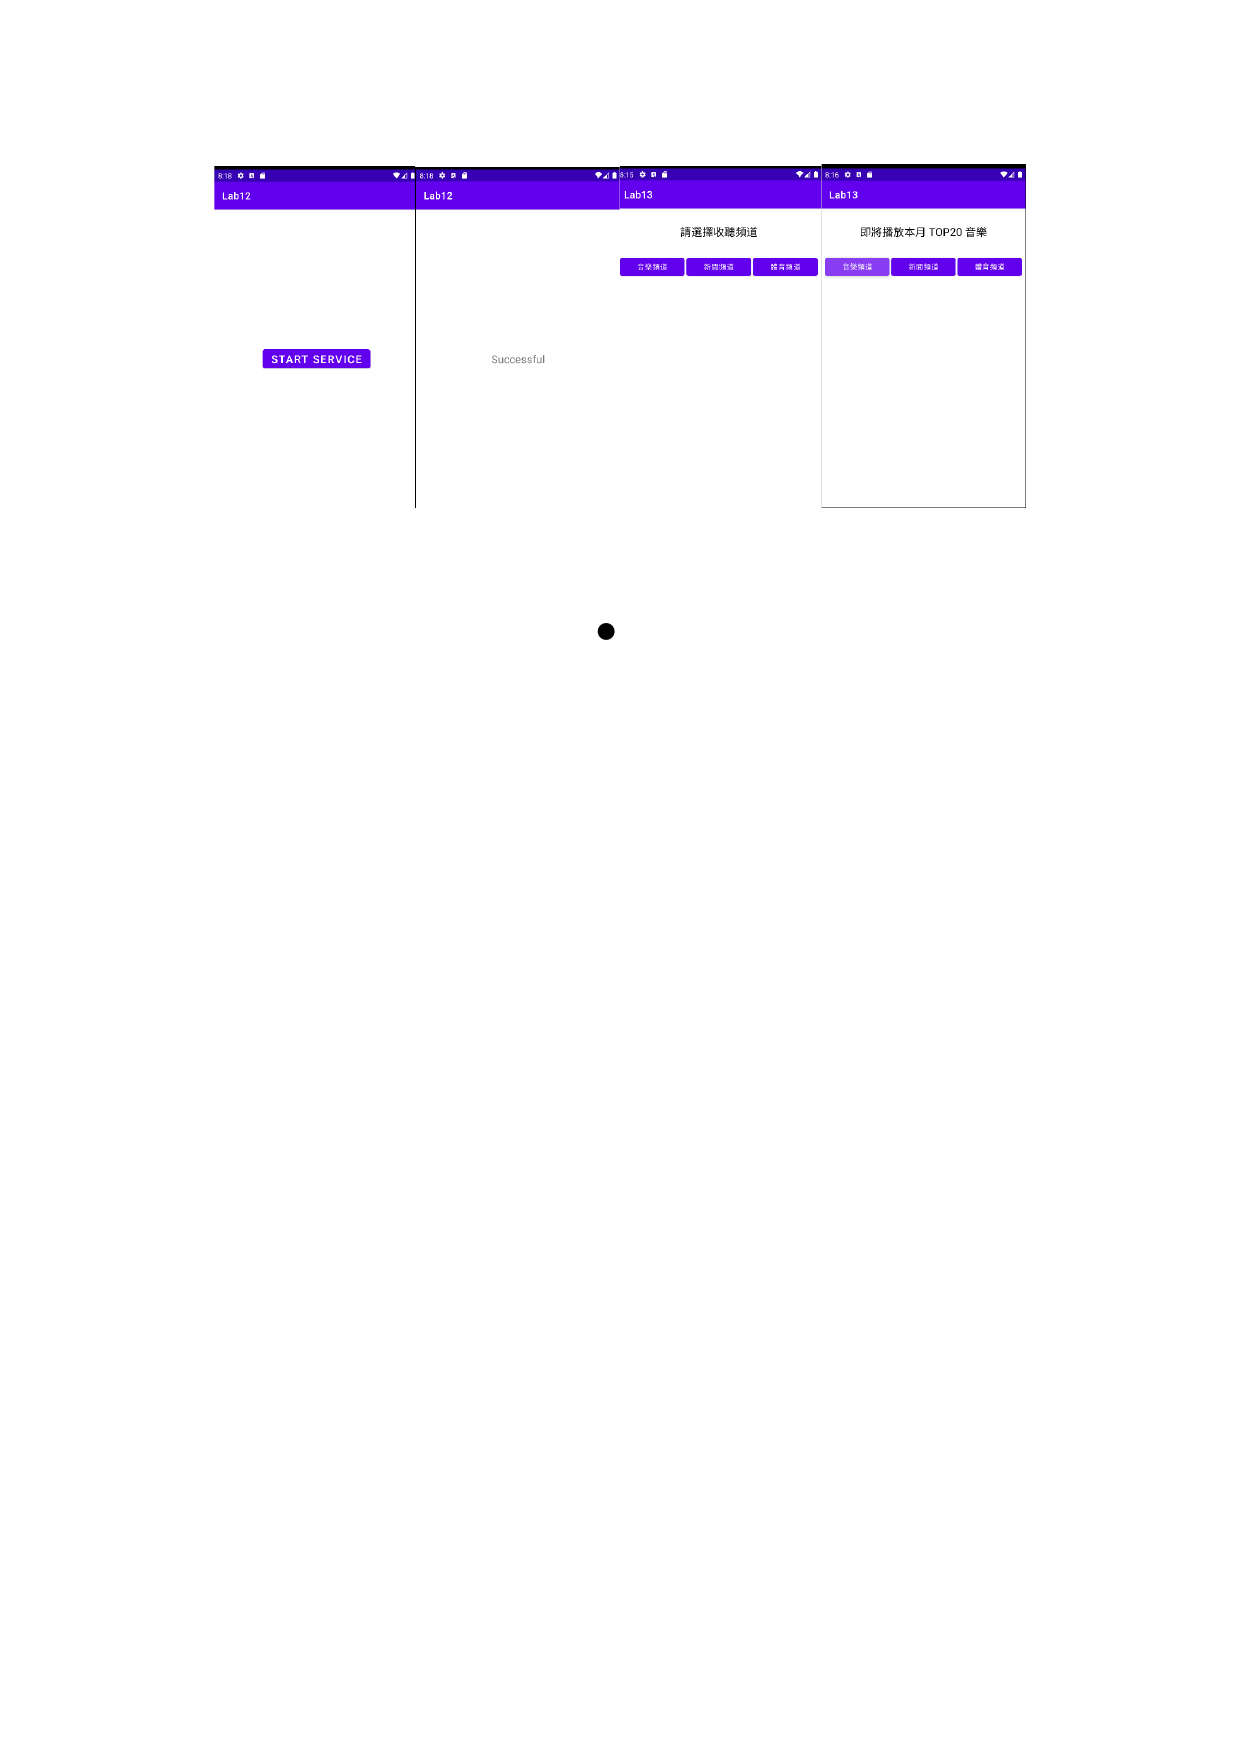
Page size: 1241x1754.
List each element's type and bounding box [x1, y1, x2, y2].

picture [214, 164, 1026, 508]
